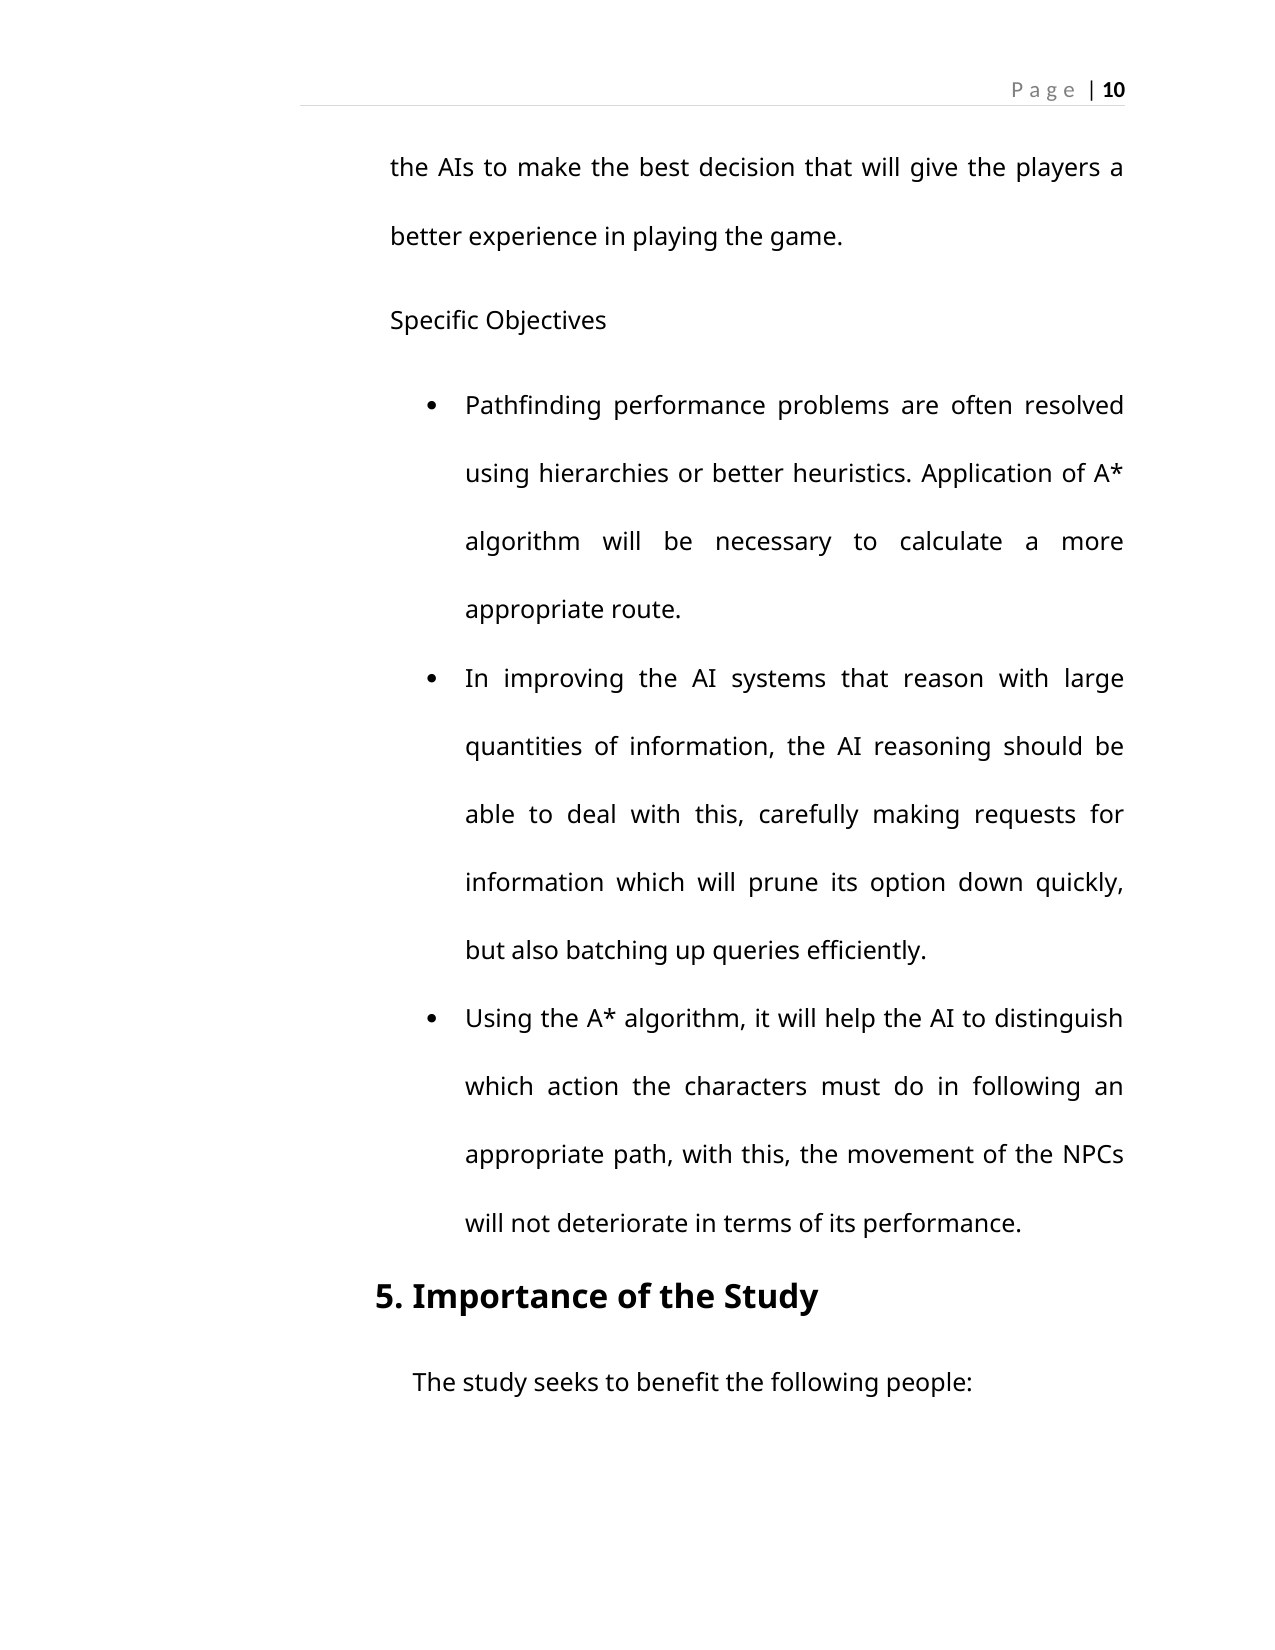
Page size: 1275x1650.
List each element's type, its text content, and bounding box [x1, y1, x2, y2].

text Specific Objectives [390, 303, 1125, 337]
list The study seeks to benefit the following people: [412, 1364, 1125, 1398]
list Using the A* algorithm, it will help the AI to distinguish which action the characters must do in following an appropriate path, with this, the movement of the NPCs will not deteriorate in terms of its performance. [427, 1001, 1125, 1239]
list Pathfinding performance problems are often resolved using hierarchies or better heuristics. Application of A* algorithm will be necessary to calculate a more appropriate route. [427, 388, 1125, 626]
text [390, 150, 1125, 252]
list In improving the AI systems that reason with large quantities of information, the AI reasoning should be able to deal with this, carefully making requests for information which will prune its option down quickly, but also batching up queries efficiently. [427, 660, 1125, 967]
list Importance of the Study [375, 1273, 1125, 1319]
